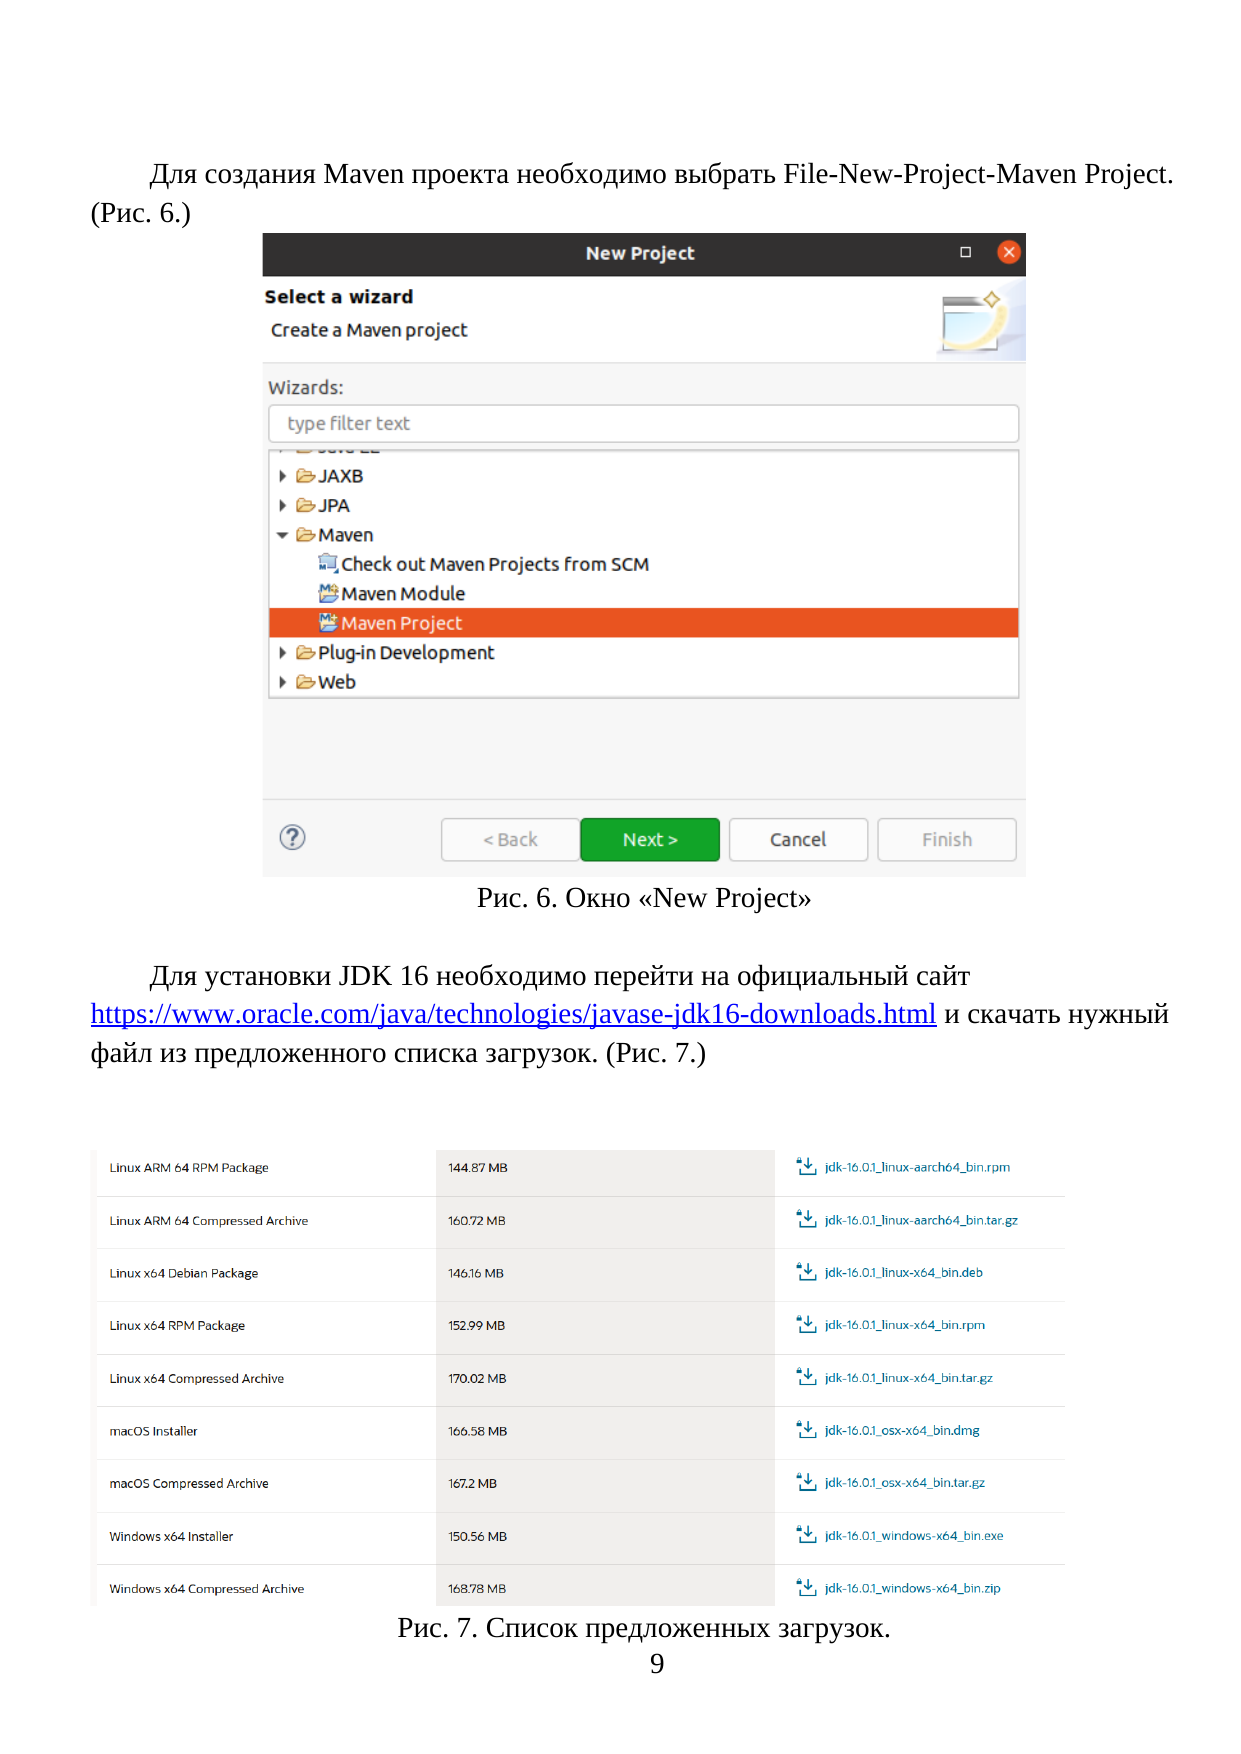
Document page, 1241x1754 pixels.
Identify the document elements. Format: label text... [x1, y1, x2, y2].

picture [262, 233, 1026, 877]
text Рис. 7. Список предложенных загрузок. [90, 1610, 1198, 1643]
text Для создания Maven проекта необходимо выбрать File-New-Project-Maven Project. (Рис. 6.) [90, 156, 1198, 228]
picture [90, 1150, 1065, 1606]
text Для установки JDK 16 необходимо перейти на официальный сайт https://www.oracle.com/java/technologies/javase-jdk16-downloads.html и скачать нужный файл из предложенного списка загрузок. (Рис. 7.) [90, 958, 1198, 1068]
text Рис. 6. Окно «New Project» [90, 881, 1198, 914]
